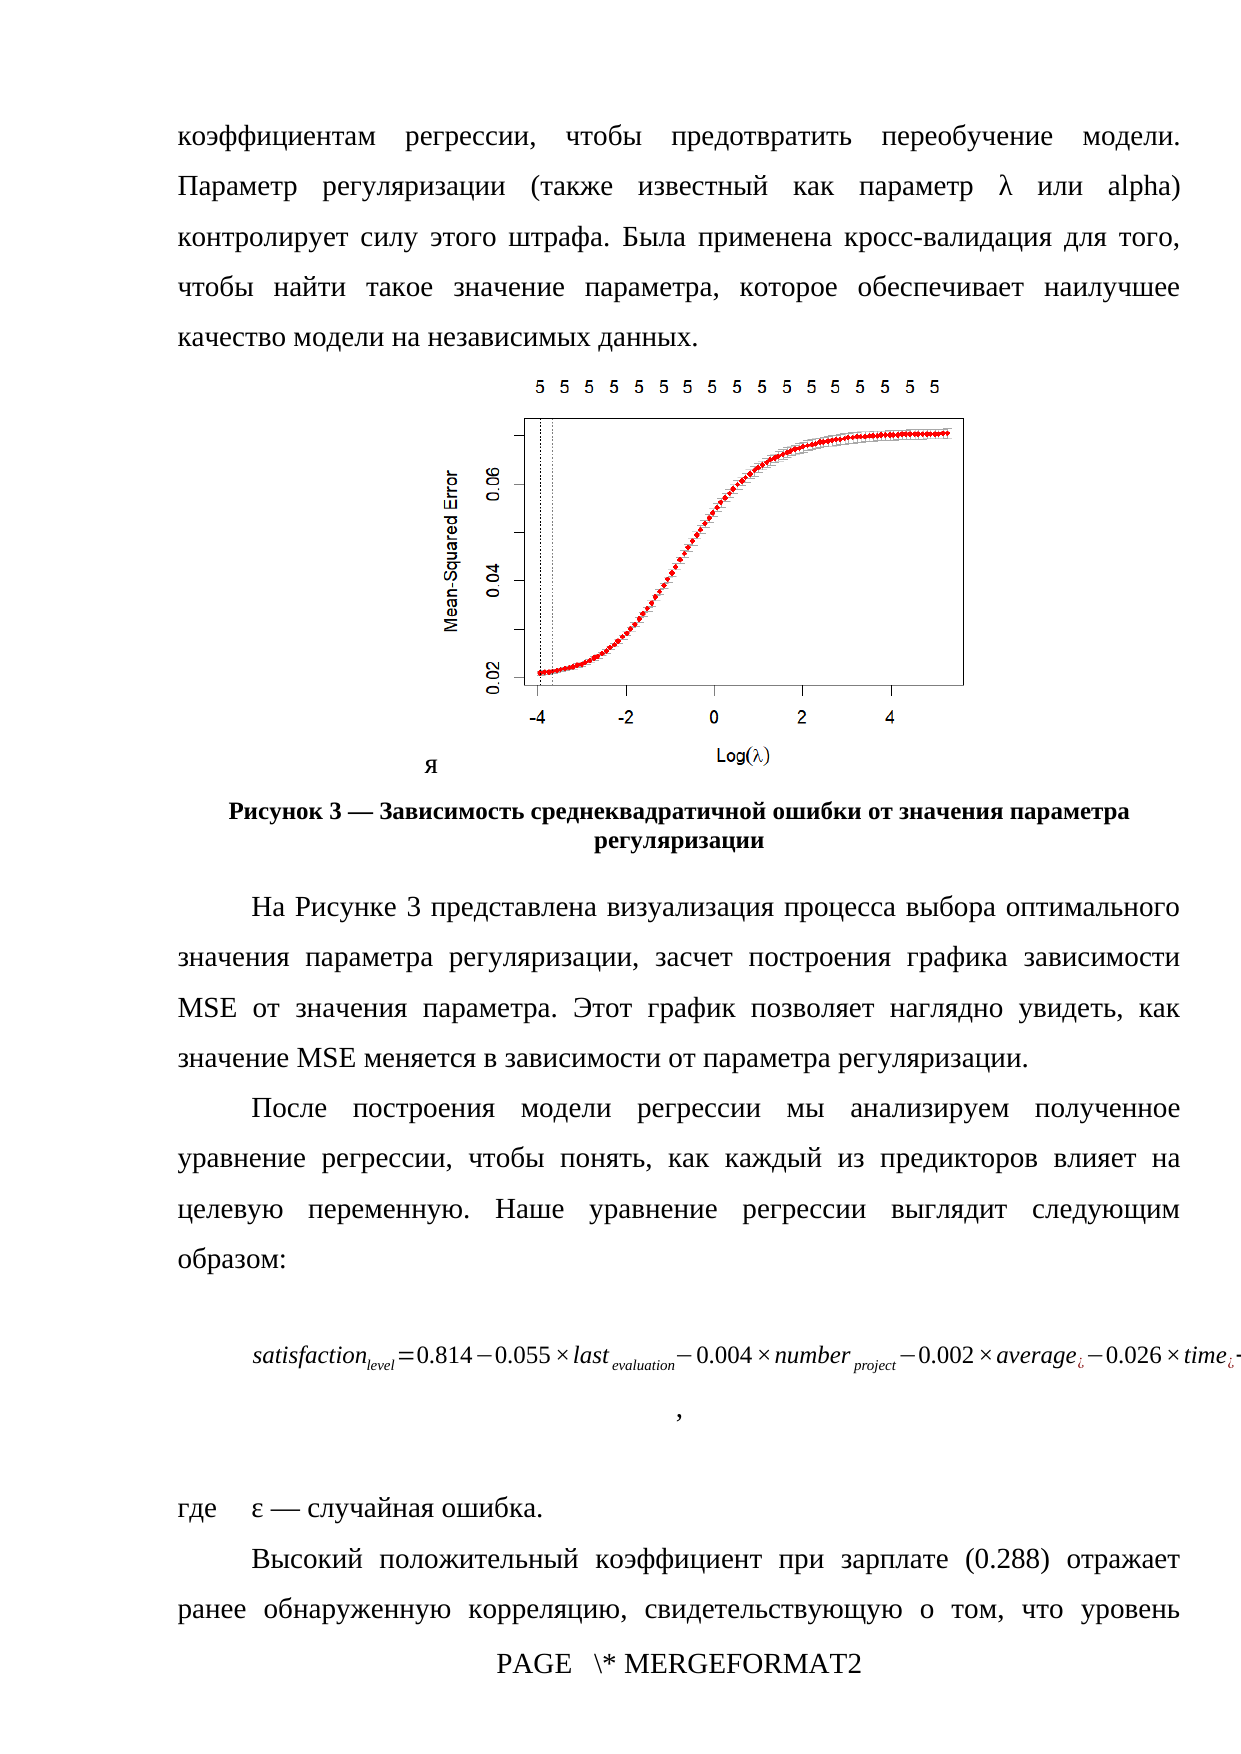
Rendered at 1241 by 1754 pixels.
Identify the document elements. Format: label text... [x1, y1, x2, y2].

text На Рисунке 3 представлена визуализация процесса выбора оптимального значения параметра регуляризации, засчет построения графика зависимости MSE от значения параметра. Этот график позволяет наглядно увидеть, как значение MSE меняется в зависимости от параметра регуляризации. [177, 889, 1181, 1073]
picture [437, 369, 1008, 774]
text Рисунок 3 — Зависимость среднеквадратичной ошибки от значения параметра регуляризации [177, 796, 1181, 854]
text После построения модели регрессии мы анализируем полученное уравнение регрессии, чтобы понять, как каждый из предикторов влияет на целевую переменную. Наше уравнение регрессии выглядит следующим образом: [177, 1090, 1181, 1275]
text , [177, 1342, 1181, 1423]
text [177, 1541, 1181, 1625]
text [177, 118, 1181, 353]
text где ε — случайная ошибка. [177, 1491, 1181, 1524]
